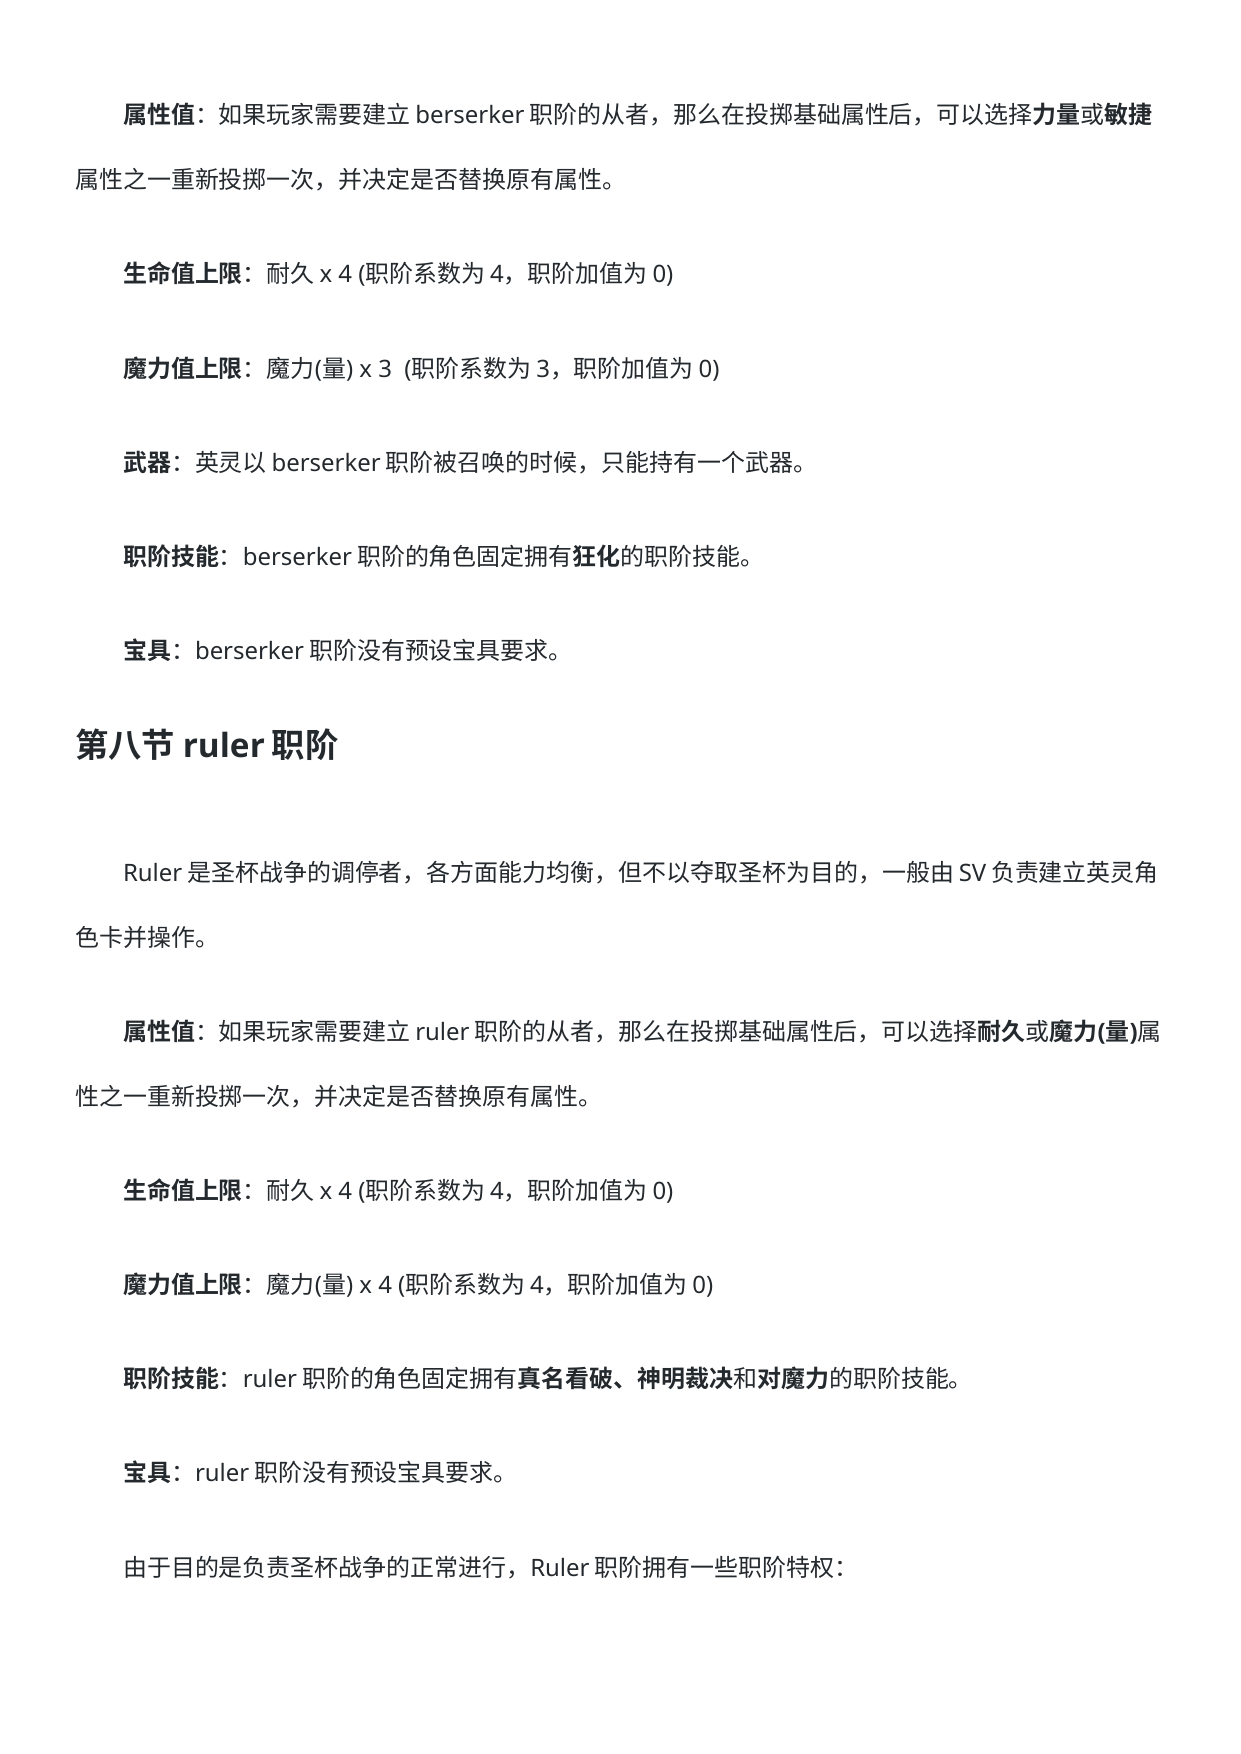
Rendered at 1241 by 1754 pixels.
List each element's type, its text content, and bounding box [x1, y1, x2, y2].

text 魔力值上限：魔力(量) x 4 (职阶系数为4，职阶加值为0) [75, 1251, 1165, 1316]
text 职阶技能：ruler职阶的角色固定拥有真名看破、神明裁决和对魔力的职阶技能。 [75, 1345, 1165, 1410]
text Ruler是圣杯战争的调停者，各方面能力均衡，但不以夺取圣杯为目的，一般由SV负责建立英灵角色卡并操作。 [75, 838, 1165, 968]
text 魔力值上限：魔力(量) x 3 (职阶系数为3，职阶加值为0) [75, 334, 1165, 399]
text 由于目的是负责圣杯战争的正常进行，Ruler职阶拥有一些职阶特权： [75, 1533, 1165, 1598]
text 属性值：如果玩家需要建立berserker职阶的从者，那么在投掷基础属性后，可以选择力量或敏捷属性之一重新投掷一次，并决定是否替换原有属性。 [75, 81, 1165, 211]
text 职阶技能：berserker职阶的角色固定拥有狂化的职阶技能。 [75, 522, 1165, 587]
text 宝具：berserker职阶没有预设宝具要求。 [75, 617, 1165, 682]
text 武器：英灵以berserker职阶被召唤的时候，只能持有一个武器。 [75, 428, 1165, 493]
text 宝具：ruler职阶没有预设宝具要求。 [75, 1439, 1165, 1504]
text 生命值上限：耐久x 4 (职阶系数为4，职阶加值为0) [75, 240, 1165, 305]
subtitle 第八节 ruler职阶 [75, 711, 1165, 776]
text 属性值：如果玩家需要建立ruler职阶的从者，那么在投掷基础属性后，可以选择耐久或魔力(量)属性之一重新投掷一次，并决定是否替换原有属性。 [75, 997, 1165, 1127]
text 生命值上限：耐久x 4 (职阶系数为4，职阶加值为0) [75, 1156, 1165, 1221]
